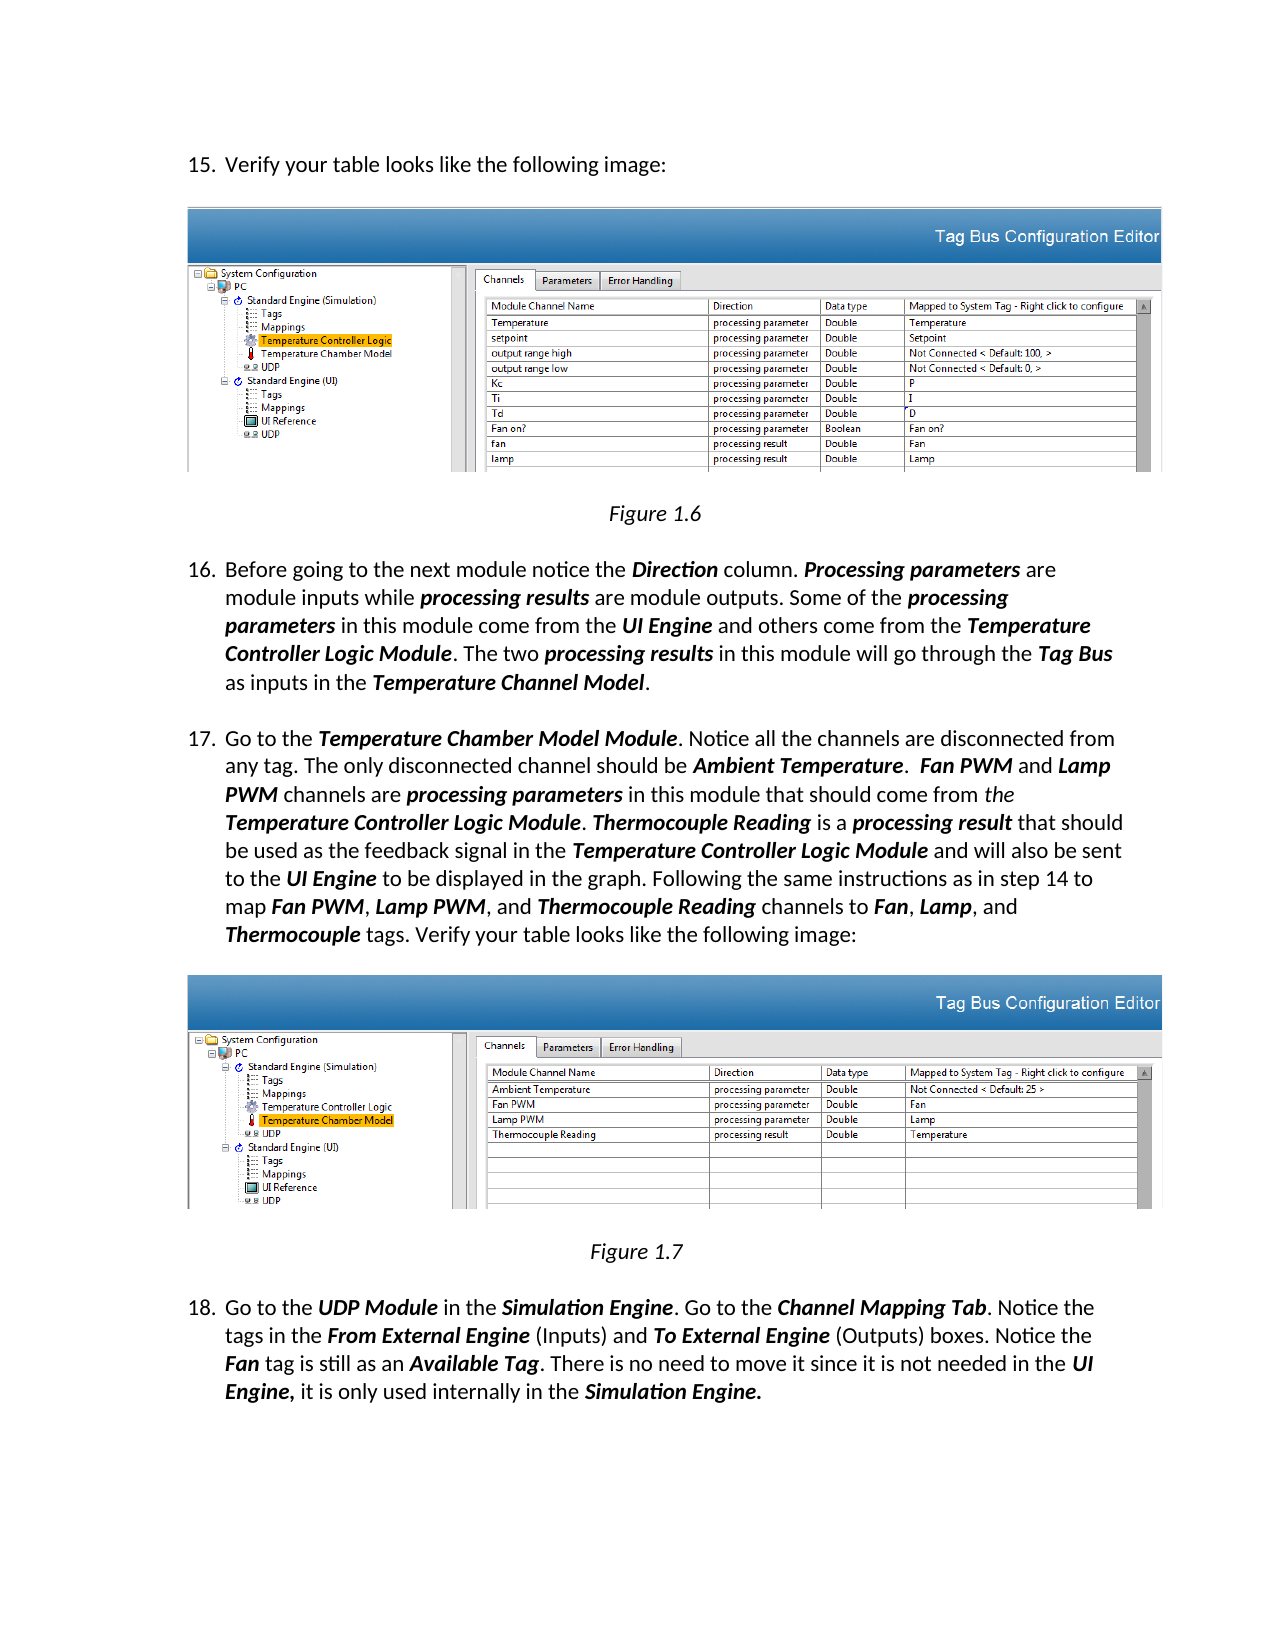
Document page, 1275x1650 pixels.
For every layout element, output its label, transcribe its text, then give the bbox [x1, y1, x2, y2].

text Figure 1.7 [150, 1237, 1125, 1265]
text Figure 1.6 [187, 499, 1125, 527]
picture [187, 206, 1163, 472]
list Go to the UDP Module in the Simulation Engine. Go to the Channel Mapping Tab. Notice the tags in the From External Engine (Inputs) and To External Engine (Outputs) boxes. Notice the Fan tag is still as an Available Tag. There is no need to move it since it is not needed in the UI Engine, it is only used internally in the Simulation Engine. [187, 1293, 1125, 1405]
picture [187, 975, 1163, 1209]
list Before going to the next module notice the Direction column. Processing parameters are module inputs while processing results are module outputs. Some of the processing parameters in this module come from the UI Engine and others come from the Temperature Controller Logic Module. The two processing results in this module will go through the Tag Bus as inputs in the Temperature Channel Model. [187, 556, 1125, 696]
list Verify your table looks like the following image: [187, 150, 1125, 178]
list Go to the Temperature Chamber Model Module. Notice all the channels are disconnected from any tag. The only disconnected channel should be Ambient Temperature. Fan PWM and Lamp PWM channels are processing parameters in this module that should come from the Temperature Controller Logic Module. Thermocouple Reading is a processing result that should be used as the feedback signal in the Temperature Controller Logic Module and will also be sent to the UI Engine to be displayed in the graph. Following the same instructions as in step 14 to map Fan PWM, Lamp PWM, and Thermocouple Reading channels to Fan, Lamp, and Thermocouple tags. Verify your table looks like the following image: [187, 724, 1125, 948]
